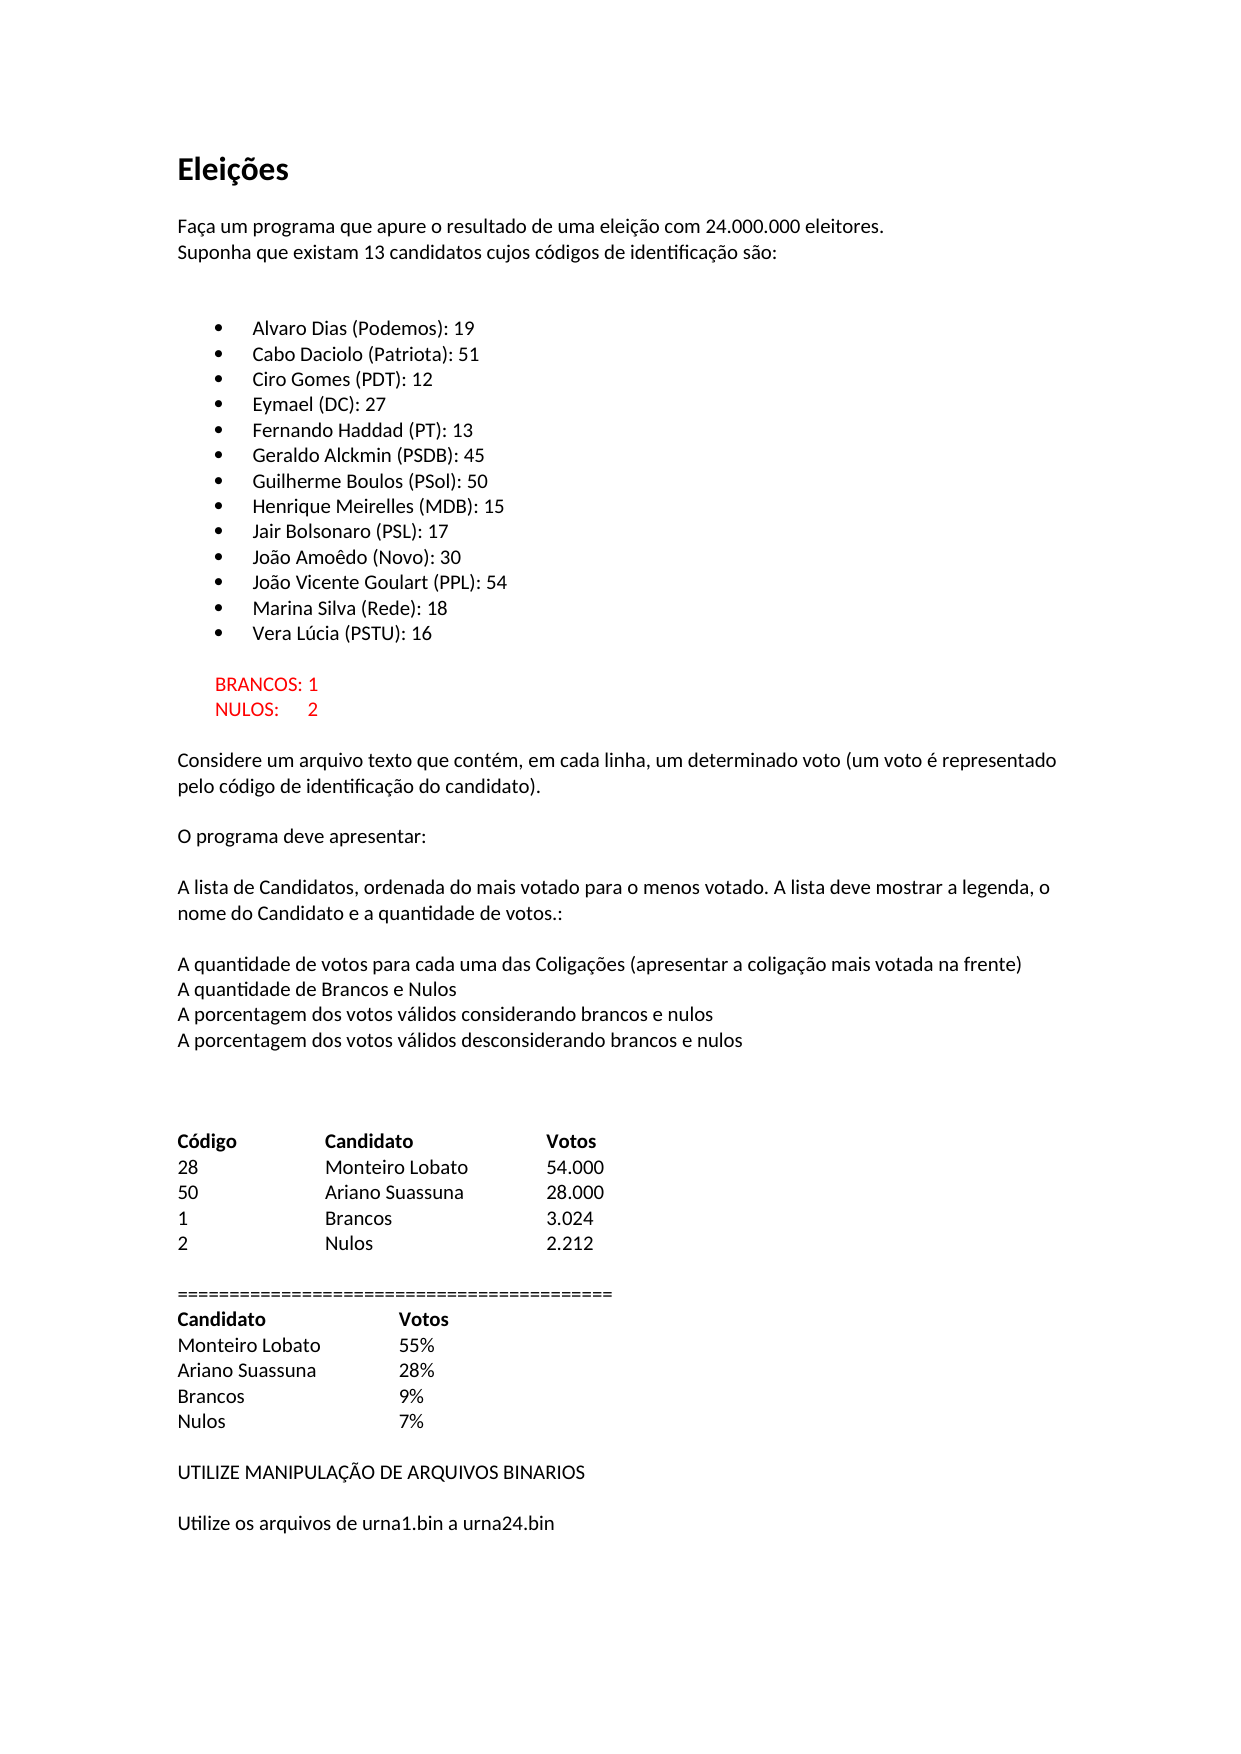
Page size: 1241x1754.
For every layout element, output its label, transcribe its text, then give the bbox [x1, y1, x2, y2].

list Geraldo Alckmin (PSDB): 45 [215, 442, 1063, 468]
text BRANCOS: 1 [215, 671, 1063, 697]
list Cabo Daciolo (Patriota): 51 [215, 341, 1063, 366]
text Candidato Votos [177, 1307, 1063, 1332]
list João Vicente Goulart (PPL): 54 [215, 569, 1063, 595]
text 28 Monteiro Lobato 54.000 [177, 1154, 1063, 1179]
list João Amoêdo (Novo): 30 [215, 544, 1063, 569]
text NULOS: 2 [215, 697, 1063, 722]
text 1 Brancos 3.024 [177, 1205, 1063, 1230]
text Ariano Suassuna 28% [177, 1357, 1063, 1383]
text Suponha que existam 13 candidatos cujos códigos de identificação são: [177, 239, 1063, 264]
text Brancos 9% [177, 1383, 1063, 1408]
text ========================================== [177, 1281, 1063, 1307]
text Monteiro Lobato 55% [177, 1332, 1063, 1357]
text Faça um programa que apure o resultado de uma eleição com 24.000.000 eleitores. [177, 214, 1063, 239]
list Fernando Haddad (PT): 13 [215, 417, 1063, 442]
text A lista de Candidatos, ordenada do mais votado para o menos votado. A lista deve mostrar a legenda, o nome do Candidato e a quantidade de votos.: [177, 874, 1063, 925]
list Jair Bolsonaro (PSL): 17 [215, 519, 1063, 544]
text O programa deve apresentar: [177, 824, 1063, 849]
text UTILIZE MANIPULAÇÃO DE ARQUIVOS BINARIOS [177, 1459, 1063, 1484]
text Utilize os arquivos de urna1.bin a urna24.bin [177, 1510, 1063, 1535]
list Henrique Meirelles (MDB): 15 [215, 493, 1063, 519]
list Alvaro Dias (Podemos): 19 [215, 315, 1063, 341]
list Marina Silva (Rede): 18 [215, 595, 1063, 620]
text Nulos 7% [177, 1408, 1063, 1434]
text A quantidade de votos para cada uma das Coligações (apresentar a coligação mais votada na frente) [177, 951, 1063, 976]
list Ciro Gomes (PDT): 12 [215, 366, 1063, 392]
list Guilherme Boulos (PSol): 50 [215, 468, 1063, 493]
list Vera Lúcia (PSTU): 16 [215, 620, 1063, 646]
text Código Candidato Votos [177, 1129, 1063, 1154]
list Eymael (DC): 27 [215, 392, 1063, 417]
text Considere um arquivo texto que contém, em cada linha, um determinado voto (um voto é representado pelo código de identificação do candidato). [177, 747, 1063, 798]
text 50 Ariano Suassuna 28.000 [177, 1179, 1063, 1205]
text A porcentagem dos votos válidos desconsiderando brancos e nulos [177, 1027, 1063, 1052]
text A quantidade de Brancos e Nulos [177, 976, 1063, 1002]
text Eleições [177, 148, 1063, 188]
text A porcentagem dos votos válidos considerando brancos e nulos [177, 1002, 1063, 1027]
text 2 Nulos 2.212 [177, 1230, 1063, 1256]
